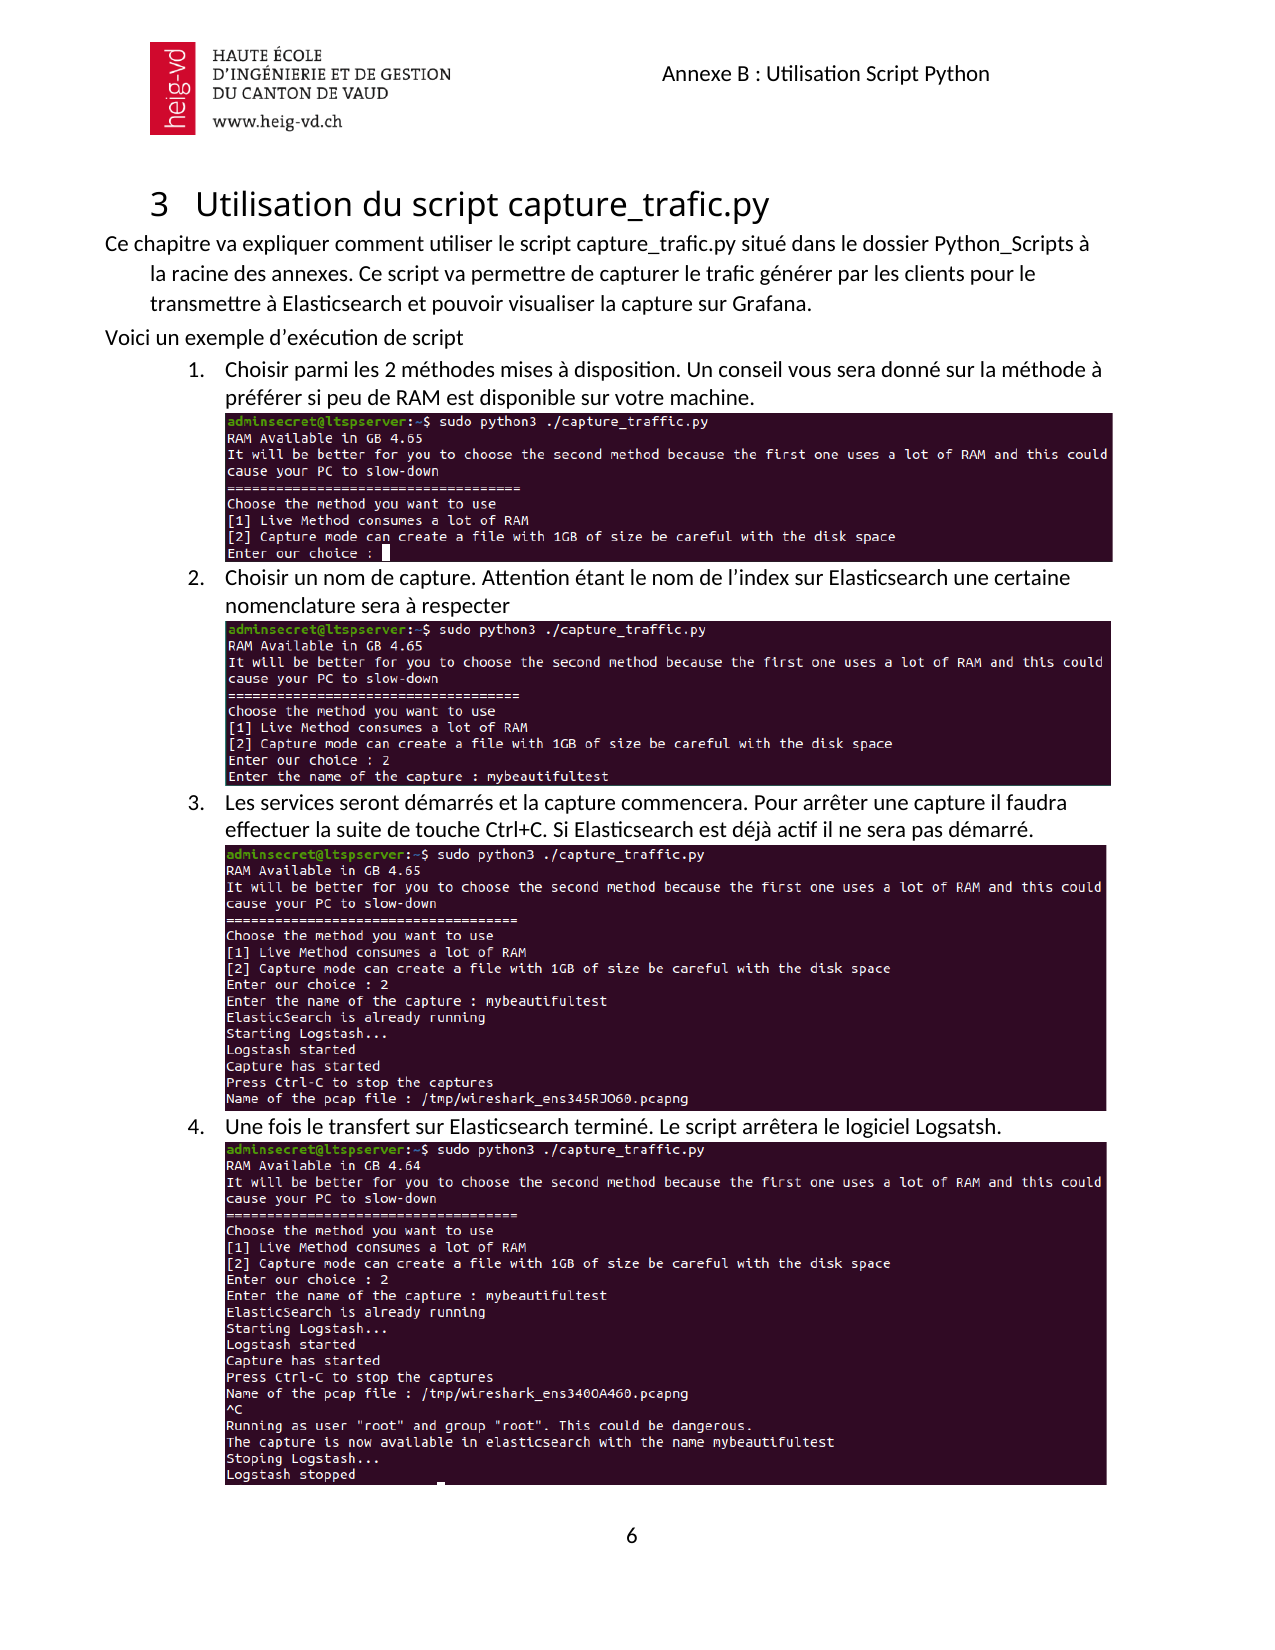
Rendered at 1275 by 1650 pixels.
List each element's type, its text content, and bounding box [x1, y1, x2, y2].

picture [225, 1142, 1107, 1485]
list Une fois le transfert sur Elasticsearch terminé. Le script arrêtera le logiciel Logsatsh. [187, 1112, 1142, 1140]
text Voici un exemple d’exécution de script [105, 323, 1112, 351]
list Choisir un nom de capture. Attention étant le nom de l’index sur Elasticsearch une certaine nomenclature sera à respecter [187, 563, 1142, 619]
text Ce chapitre va expliquer comment utiliser le script capture_trafic.py situé dans le dossier Python_Scripts à la racine des annexes. Ce script va permettre de capturer le trafic générer par les clients pour le transmettre à Elasticsearch et pouvoir visualiser la capture sur Grafana. [105, 229, 1112, 317]
list Les services seront démarrés et la capture commencera. Pour arrêter une capture il faudra effectuer la suite de touche Ctrl+C. Si Elasticsearch est déjà actif il ne sera pas démarré. [187, 788, 1142, 844]
picture [150, 42, 451, 135]
picture [225, 621, 1111, 786]
list Choisir parmi les 2 méthodes mises à disposition. Un conseil vous sera donné sur la méthode à préférer si peu de RAM est disponible sur votre machine. [187, 355, 1142, 411]
subtitle Utilisation du script capture_trafic.py [150, 180, 1142, 226]
picture [225, 845, 1107, 1111]
picture [225, 413, 1113, 562]
